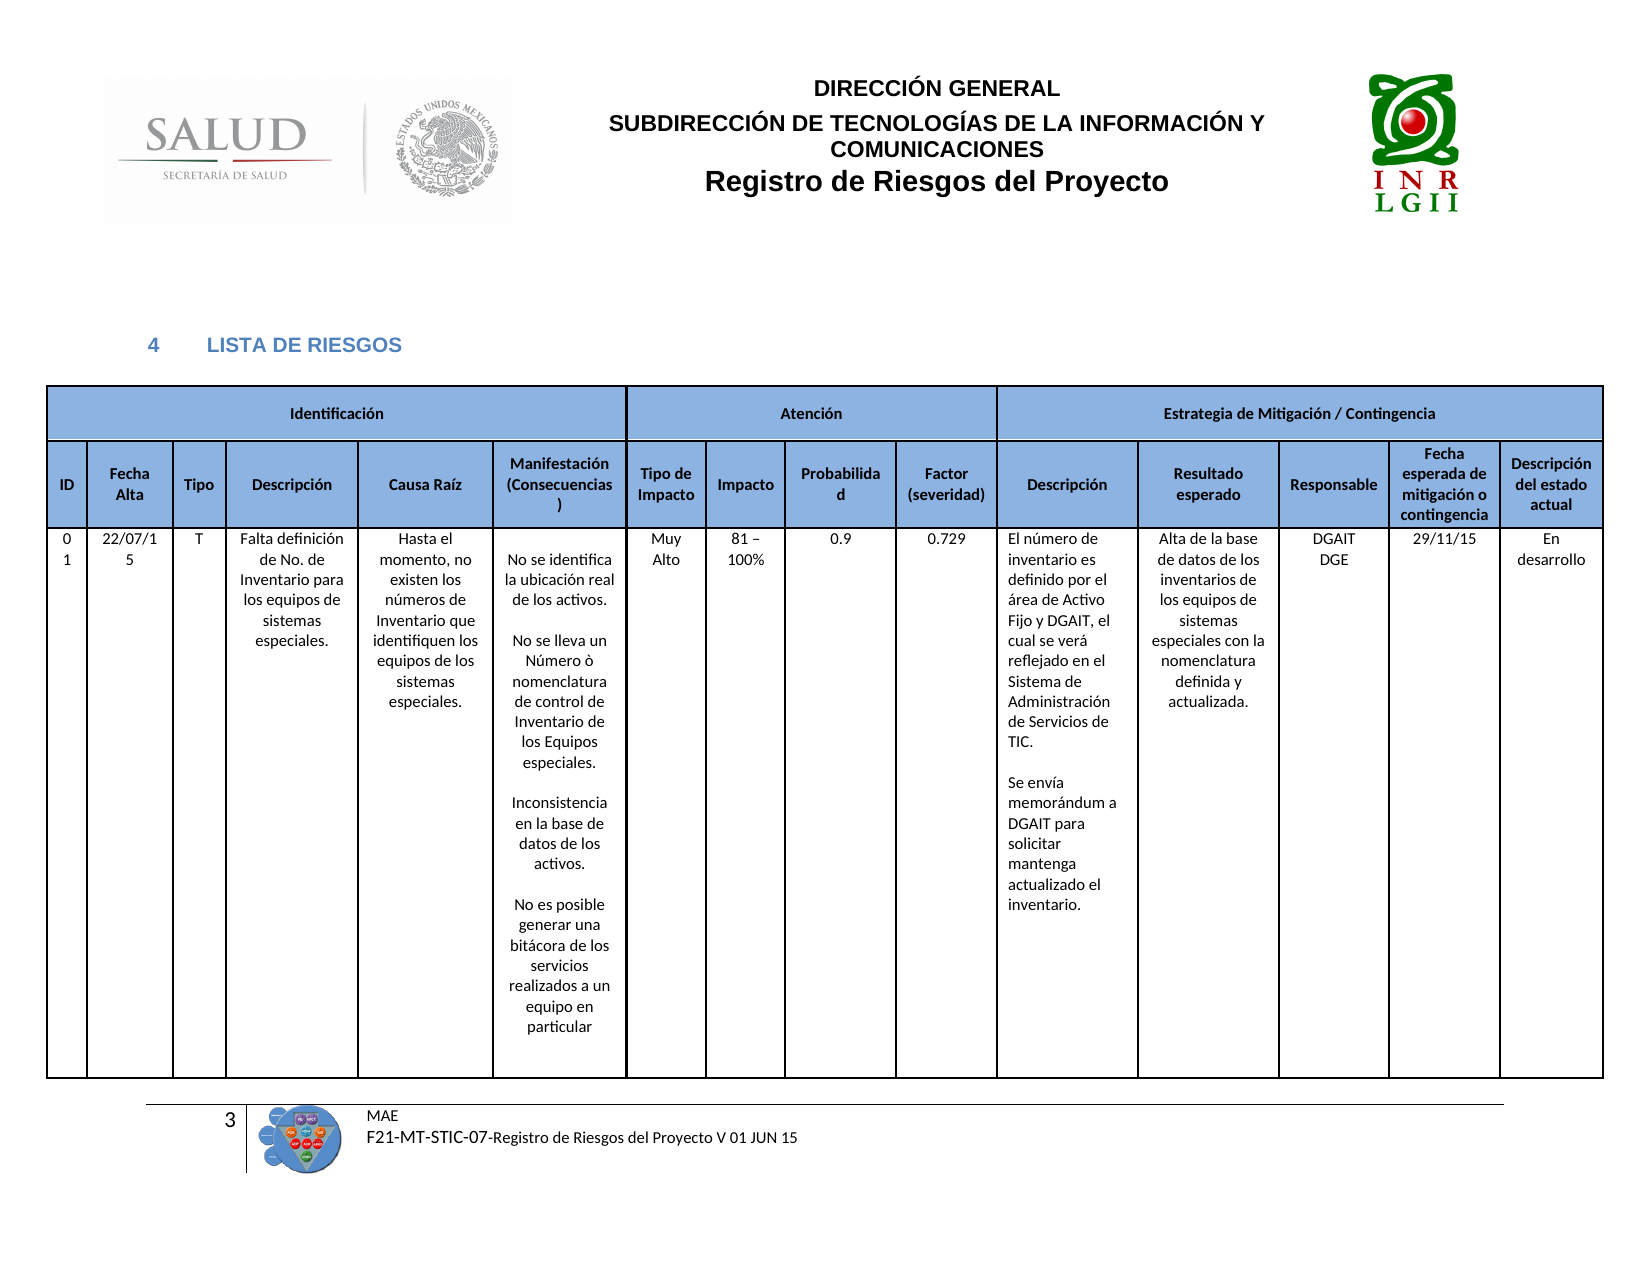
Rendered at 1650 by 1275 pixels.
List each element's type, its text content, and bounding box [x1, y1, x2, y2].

subtitle Lista de Riesgos [148, 333, 1502, 357]
table_cell Tipo [174, 442, 225, 527]
table_cell Falta definición de No. de Inventario para los equipos de sistemas especiales. Falta de base de datos de Activos [227, 529, 357, 1077]
table_cell Impacto [707, 442, 784, 527]
table_cell Tipo de Impacto [628, 442, 705, 527]
table_cell 0.729 [897, 529, 996, 1077]
table_cell Causa Raíz [359, 442, 492, 527]
table_cell 29/11/15 29/07/15 [1390, 529, 1499, 1077]
table_cell DGAIT DGE [1280, 529, 1388, 1077]
table_cell Fecha esperada de mitigación o contingencia [1390, 442, 1499, 527]
table_cell Manifestación (Consecuencias) [494, 442, 625, 527]
table_cell Descripción [227, 442, 357, 527]
picture [102, 74, 514, 223]
picture [258, 1105, 342, 1174]
table_cell 0.9 [786, 529, 895, 1077]
table_cell 01 [48, 529, 86, 1077]
table_header Estrategia de Mitigación / Contingencia [998, 387, 1602, 439]
table_cell Fecha Alta [88, 442, 172, 527]
table_header Identificación [48, 387, 625, 439]
table_header Atención [628, 387, 996, 439]
table_cell El número de inventario es definido por el área de Activo Fijo y DGAIT, el cual se verá reflejado en el Sistema de Administración de Servicios de TIC. Se envía memorándum a DGAIT para solicitar mantenga actualizado el inventario. DGAIT Actualizara la base de datos de Equipos especiales [998, 529, 1137, 1077]
table_cell En desarrollo [1501, 529, 1602, 1077]
table_cell Factor (severidad) [897, 442, 996, 527]
table_cell Hasta el momento, no existen los números de Inventario que identifiquen los equipos de los sistemas especiales. [359, 529, 492, 1077]
picture [1369, 74, 1459, 212]
table_cell No se identifica la ubicación real de los activos. No se lleva un Número ò nomenclatura de control de Inventario de los Equipos especiales. Inconsistencia en la base de datos de los activos. No es posible generar una bitácora de los servicios realizados a un equipo en particular Actualización de la base de datos de activos. No se atiende a todos los usuarios No se lleva un Número de control de Inventario de los Equipos especiales. [494, 529, 625, 1077]
table_cell Muy Alto [628, 529, 705, 1077]
table_cell Responsable [1280, 442, 1388, 527]
table_cell Resultado esperado [1139, 442, 1278, 527]
table_cell 22/07/15 [88, 529, 172, 1077]
table_cell 81 –100% [707, 529, 784, 1077]
table_cell T [174, 529, 225, 1077]
table_cell Descripción del estado actual [1501, 442, 1602, 527]
table_cell ID [48, 442, 86, 527]
table_cell Alta de la base de datos de los inventarios de los equipos de sistemas especiales con la nomenclatura definida y actualizada. Base de Datos Actualizada [1139, 529, 1278, 1077]
table_cell Descripción [998, 442, 1137, 527]
table_cell Probabilidad [786, 442, 895, 527]
